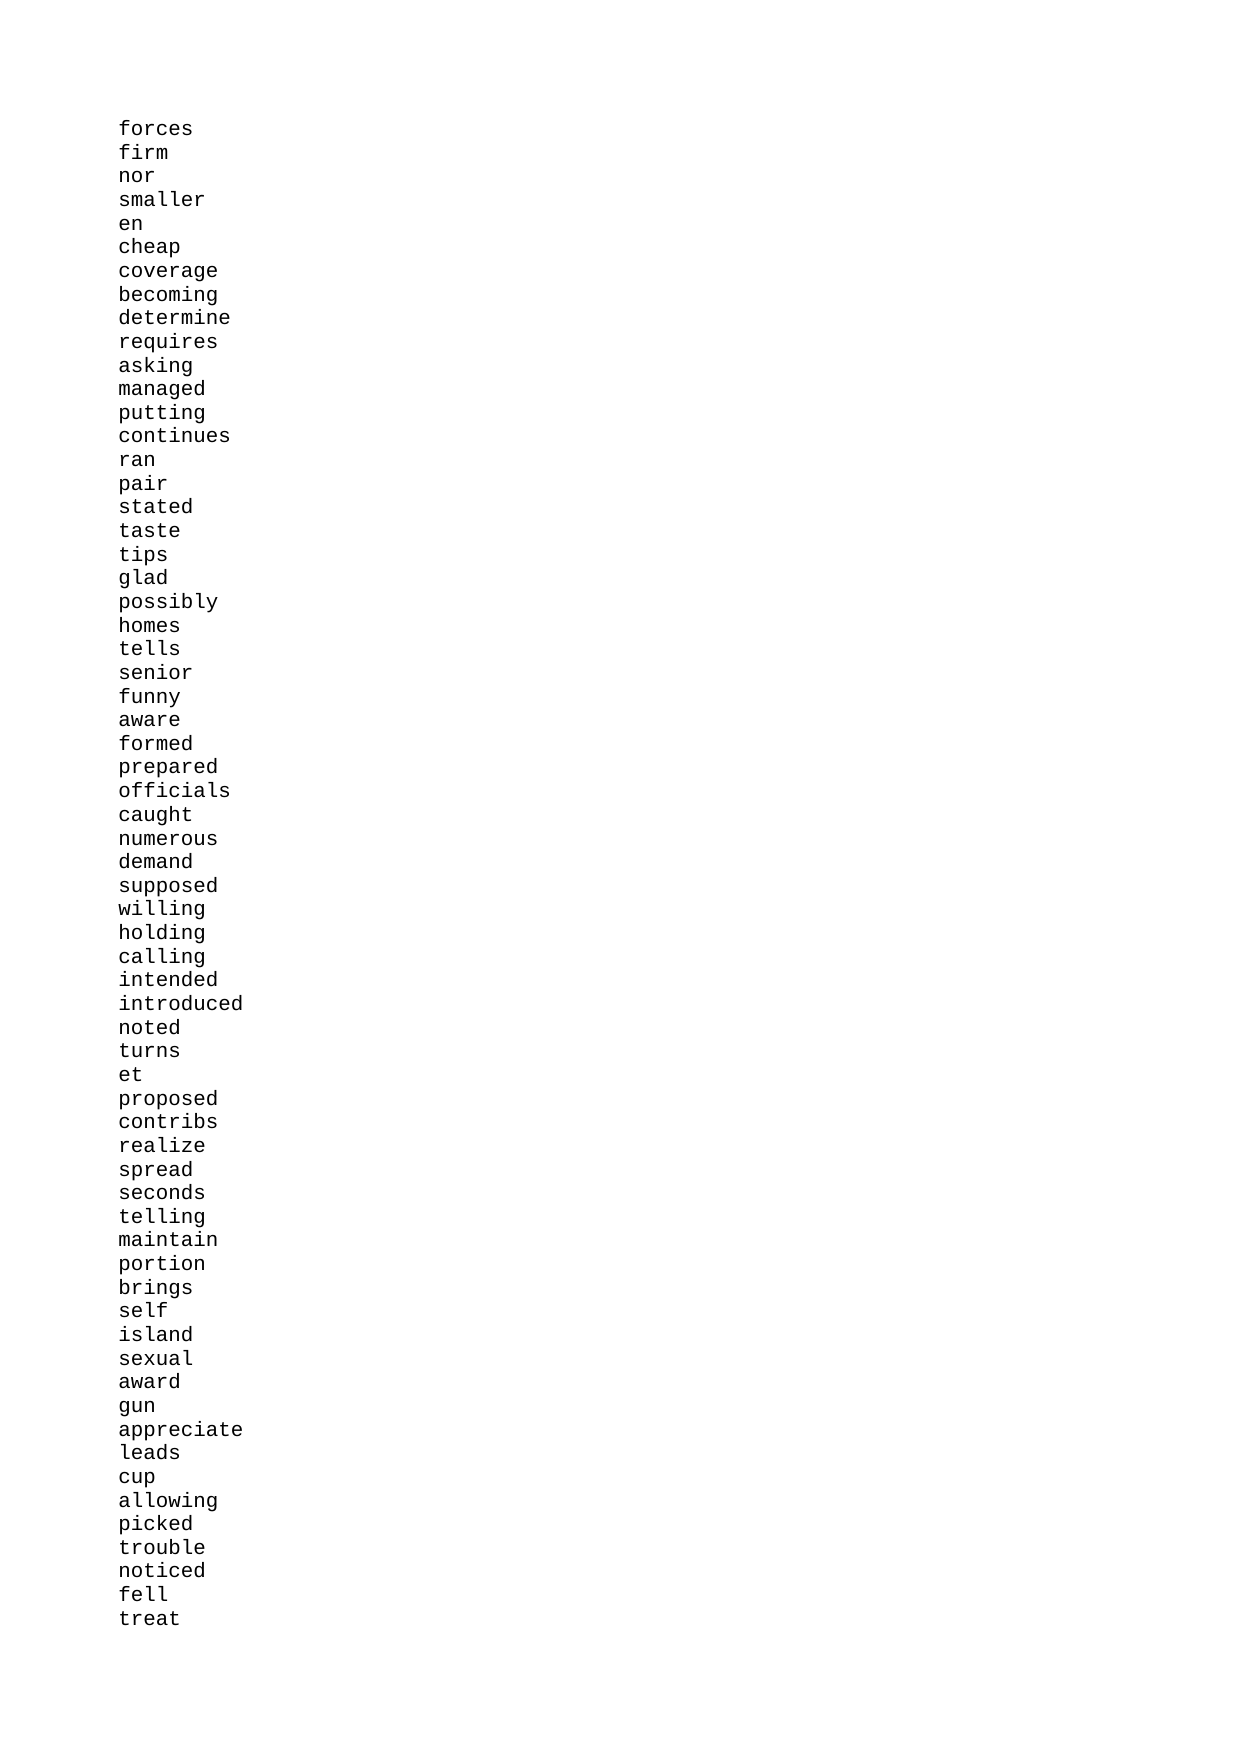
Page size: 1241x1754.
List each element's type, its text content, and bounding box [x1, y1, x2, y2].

text coverage [118, 260, 1122, 284]
text prepared [118, 757, 1122, 780]
text self [118, 1300, 1122, 1324]
text stated [118, 496, 1122, 520]
text proposed [118, 1088, 1122, 1111]
text continues [118, 426, 1122, 449]
text glad [118, 567, 1122, 591]
text calling [118, 946, 1122, 969]
text portion [118, 1253, 1122, 1277]
text et [118, 1064, 1122, 1088]
text funny [118, 686, 1122, 709]
text demand [118, 851, 1122, 875]
text sexual [118, 1348, 1122, 1371]
text determine [118, 307, 1122, 331]
text putting [118, 402, 1122, 426]
text homes [118, 615, 1122, 638]
text award [118, 1371, 1122, 1395]
text firm [118, 142, 1122, 165]
text turns [118, 1040, 1122, 1064]
text treat [118, 1608, 1122, 1631]
text senior [118, 662, 1122, 686]
text supposed [118, 875, 1122, 898]
text asking [118, 354, 1122, 378]
text allowing [118, 1489, 1122, 1513]
text tips [118, 544, 1122, 567]
text tells [118, 638, 1122, 662]
text gun [118, 1395, 1122, 1419]
text contribs [118, 1111, 1122, 1135]
text intended [118, 969, 1122, 993]
text aware [118, 709, 1122, 733]
text telling [118, 1206, 1122, 1229]
text cup [118, 1466, 1122, 1489]
text willing [118, 898, 1122, 922]
text becoming [118, 284, 1122, 307]
text spread [118, 1158, 1122, 1182]
text island [118, 1324, 1122, 1348]
text maintain [118, 1229, 1122, 1253]
text forces [118, 118, 1122, 142]
text caught [118, 804, 1122, 827]
text seconds [118, 1182, 1122, 1206]
text requires [118, 331, 1122, 354]
text noticed [118, 1561, 1122, 1584]
text holding [118, 922, 1122, 946]
text ran [118, 449, 1122, 473]
text possibly [118, 591, 1122, 615]
text officials [118, 780, 1122, 804]
text nor [118, 165, 1122, 189]
text pair [118, 473, 1122, 496]
text numerous [118, 827, 1122, 851]
text trouble [118, 1537, 1122, 1561]
text cheap [118, 236, 1122, 260]
text brings [118, 1277, 1122, 1300]
text en [118, 213, 1122, 236]
text introduced [118, 993, 1122, 1017]
text managed [118, 378, 1122, 402]
text picked [118, 1513, 1122, 1537]
text fell [118, 1584, 1122, 1608]
text formed [118, 733, 1122, 757]
text leads [118, 1442, 1122, 1466]
text taste [118, 520, 1122, 544]
text realize [118, 1135, 1122, 1158]
text noted [118, 1017, 1122, 1040]
text appreciate [118, 1419, 1122, 1442]
text smaller [118, 189, 1122, 213]
